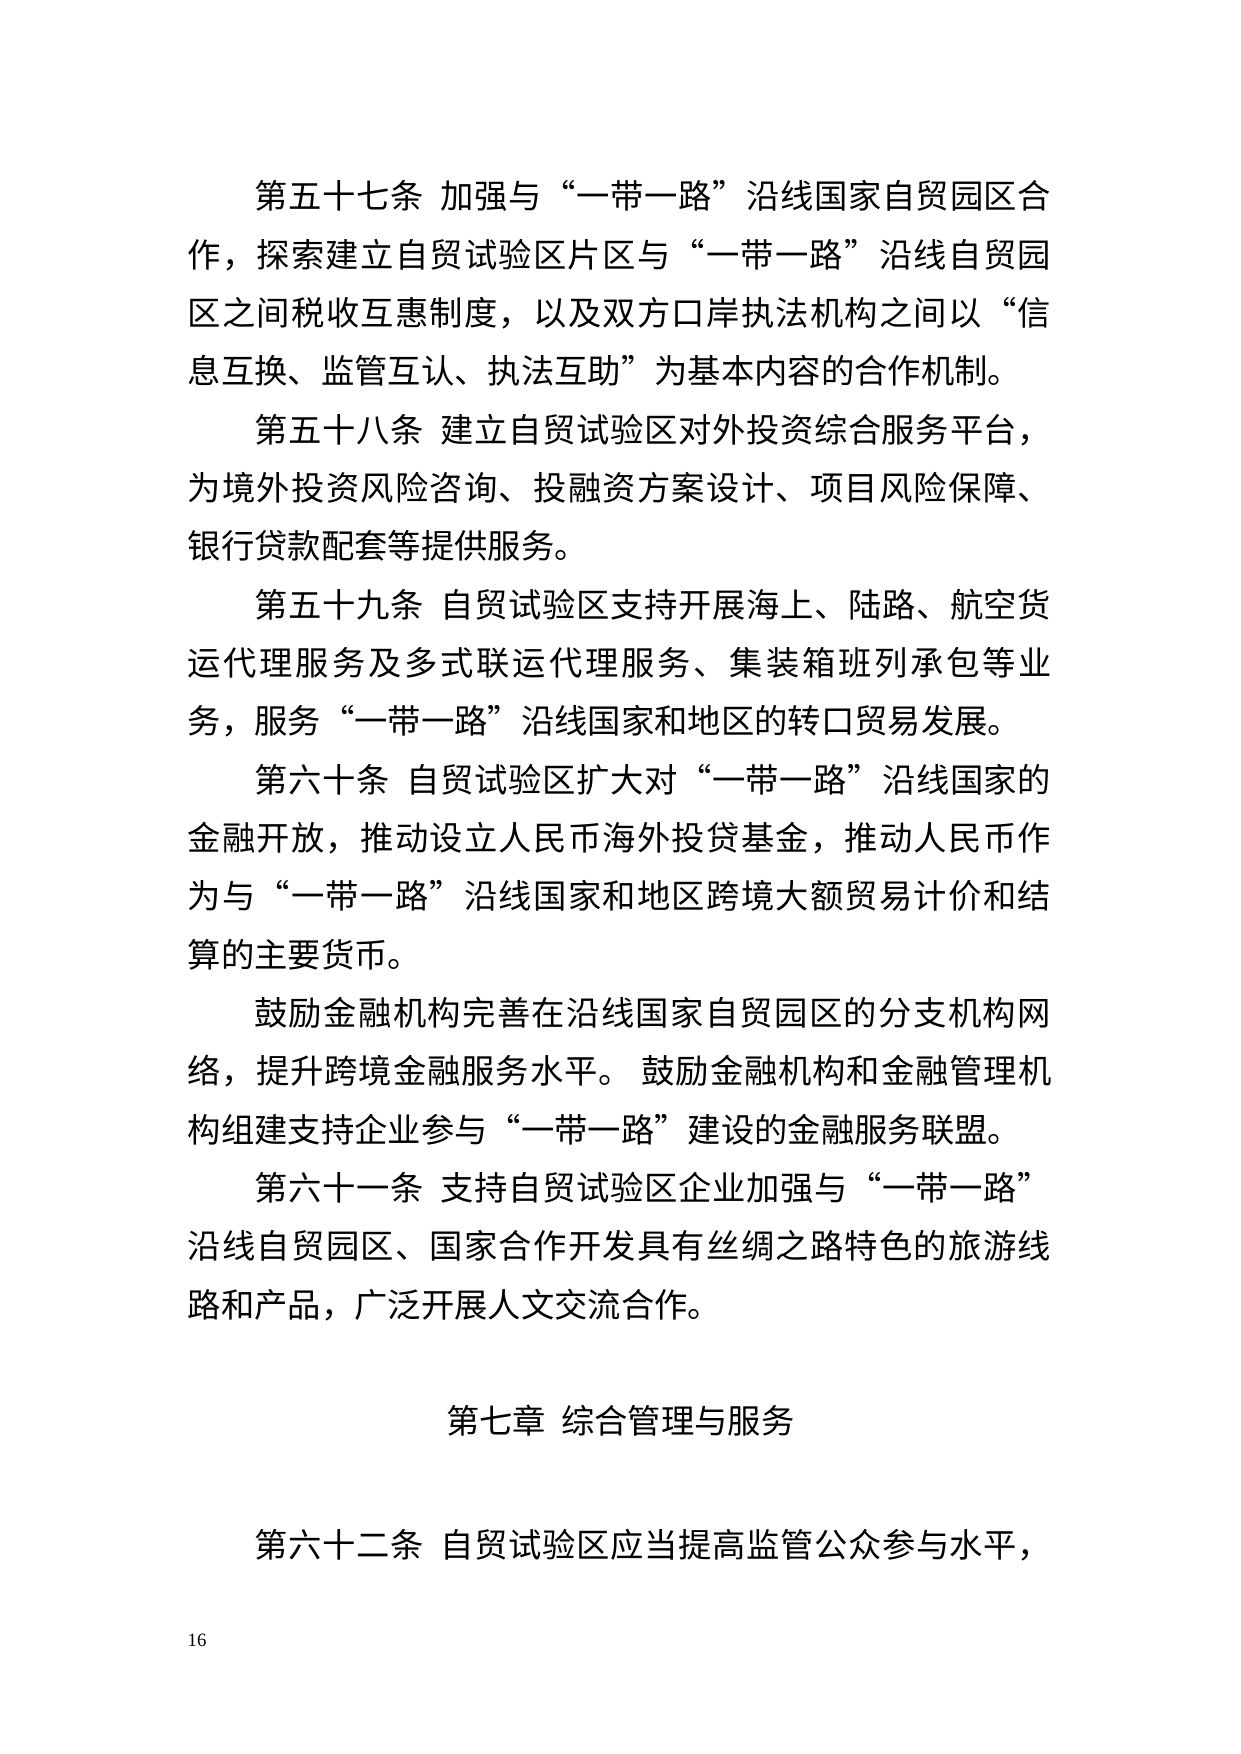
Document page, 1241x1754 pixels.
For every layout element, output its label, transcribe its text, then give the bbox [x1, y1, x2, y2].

text 第六十条 自贸试验区扩大对“一带一路”沿线国家的金融开放，推动设立人民币海外投贷基金，推动人民币作为与“一带一路”沿线国家和地区跨境大额贸易计价和结算的主要货币。 [187, 745, 1053, 979]
text 第五十七条 加强与“一带一路”沿线国家自贸园区合作，探索建立自贸试验区片区与“一带一路”沿线自贸园区之间税收互惠制度，以及双方口岸执法机构之间以“信息互换、监管互认、执法互助”为基本内容的合作机制。 [187, 162, 1053, 395]
text 第六十一条 支持自贸试验区企业加强与“一带一路”沿线自贸园区、国家合作开发具有丝绸之路特色的旅游线路和产品，广泛开展人文交流合作。 [187, 1154, 1053, 1329]
text 第五十八条 建立自贸试验区对外投资综合服务平台，为境外投资风险咨询、投融资方案设计、项目风险保障、银行贷款配套等提供服务。 [187, 395, 1053, 570]
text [187, 1510, 1053, 1569]
text 鼓励金融机构完善在沿线国家自贸园区的分支机构网络，提升跨境金融服务水平。 鼓励金融机构和金融管理机构组建支持企业参与“一带一路”建设的金融服务联盟。 [187, 979, 1053, 1154]
text 第五十九条 自贸试验区支持开展海上、陆路、航空货运代理服务及多式联运代理服务、集装箱班列承包等业务，服务“一带一路”沿线国家和地区的转口贸易发展。 [187, 570, 1053, 745]
list 第七章 综合管理与服务 [187, 1387, 1053, 1445]
